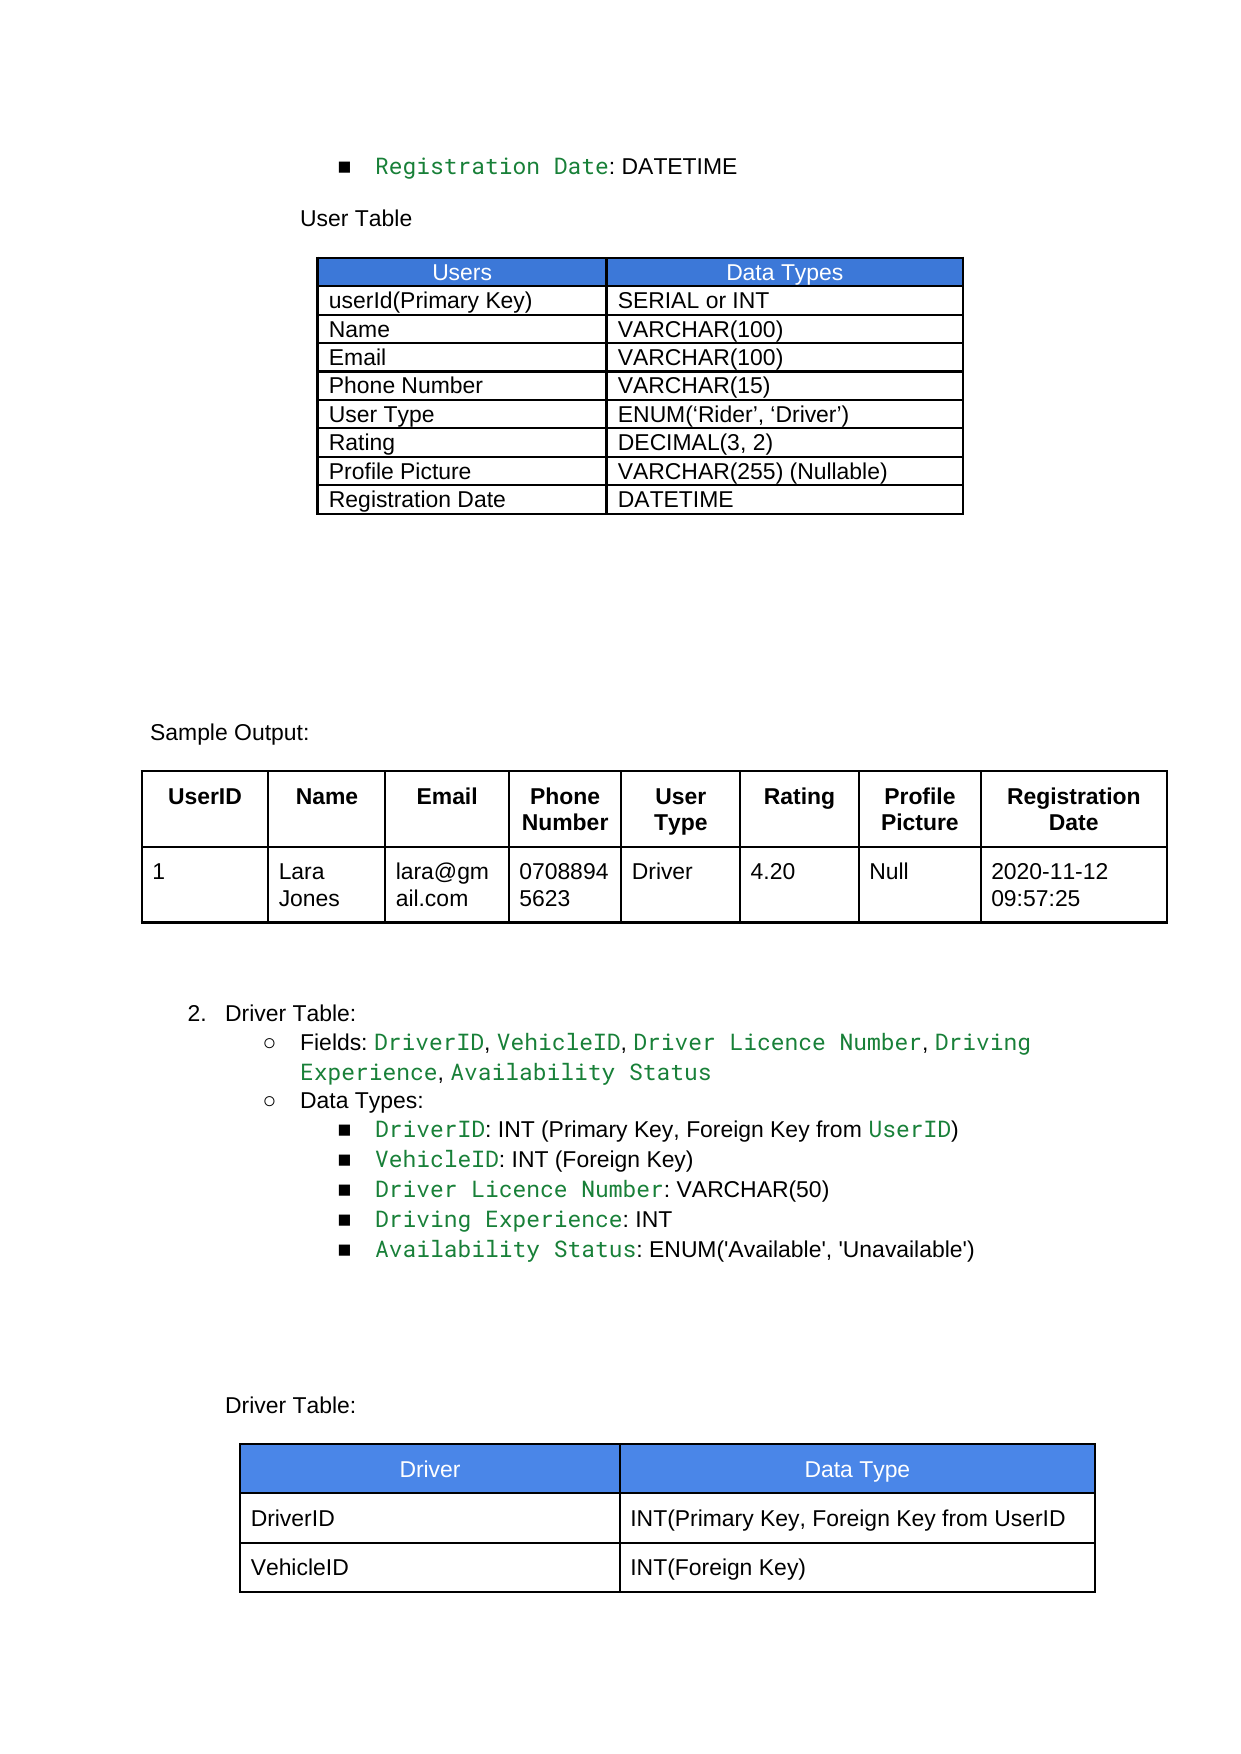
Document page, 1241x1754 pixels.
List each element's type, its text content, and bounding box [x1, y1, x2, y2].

list Driver Table: [187, 1000, 1090, 1026]
table_cell INT(Primary Key, Foreign Key from UserID [621, 1494, 1094, 1542]
table_cell VehicleID [241, 1544, 619, 1591]
table_cell 1 [143, 848, 267, 921]
table_cell VARCHAR(100) [608, 344, 962, 370]
table_cell Null [860, 848, 980, 921]
table_cell Lara Jones [269, 848, 384, 921]
list VehicleID: INT (Foreign Key) [337, 1143, 1090, 1173]
text User Table [300, 205, 1090, 232]
table_cell Profile Picture [319, 458, 605, 484]
table_cell 2020-11-12 09:57:25 [982, 848, 1166, 921]
table_header Profile Picture [860, 772, 980, 846]
list DriverID: INT (Primary Key, Foreign Key from UserID) [337, 1113, 1090, 1143]
table_cell userId(Primary Key) [319, 287, 605, 313]
table_cell Registration Date [319, 486, 605, 512]
table_header Data Type [621, 1445, 1094, 1492]
list Registration Date: DATETIME [337, 150, 1090, 180]
table_header Email [386, 772, 508, 846]
table_header Registration Date [982, 772, 1166, 846]
table_cell INT(Foreign Key) [621, 1544, 1094, 1591]
table_cell Name [319, 316, 605, 342]
list Driving Experience: INT [337, 1203, 1090, 1234]
list Fields: DriverID, VehicleID, Driver Licence Number, Driving Experience, Availability Status [262, 1026, 1090, 1087]
table_header Name [269, 772, 384, 846]
list Driver Licence Number: VARCHAR(50) [337, 1173, 1090, 1203]
table_cell Driver [622, 848, 739, 921]
table_cell ENUM(‘Rider’, ‘Driver’) [608, 401, 962, 427]
table_cell DriverID [241, 1494, 619, 1542]
table_header UserID [143, 772, 267, 846]
table_cell User Type [319, 401, 605, 427]
table_cell VARCHAR(100) [608, 316, 962, 342]
table_header Phone Number [510, 772, 620, 846]
table_cell Email [319, 344, 605, 370]
text Driver Table: [150, 1392, 1090, 1418]
table_header Users [319, 259, 605, 285]
table_cell VARCHAR(255) (Nullable) [608, 458, 962, 484]
table_header Driver [241, 1445, 619, 1492]
table_cell VARCHAR(15) [608, 373, 962, 399]
table_cell DATETIME [608, 486, 962, 512]
table_cell DECIMAL(3, 2) [608, 429, 962, 456]
table_header Data Types [608, 259, 962, 285]
list Availability Status: ENUM('Available', 'Unavailable') [337, 1234, 1090, 1264]
table_cell SERIAL or INT [608, 287, 962, 313]
table_cell 07088945623 [510, 848, 620, 921]
table_cell Phone Number [319, 373, 605, 399]
table_header Rating [741, 772, 858, 846]
text Sample Output: [150, 719, 1090, 745]
table_cell Rating [319, 429, 605, 456]
list Data Types: [262, 1087, 1090, 1113]
table_header User Type [622, 772, 739, 846]
table_cell lara@gmail.com [386, 848, 508, 921]
table_cell 4.20 [741, 848, 858, 921]
